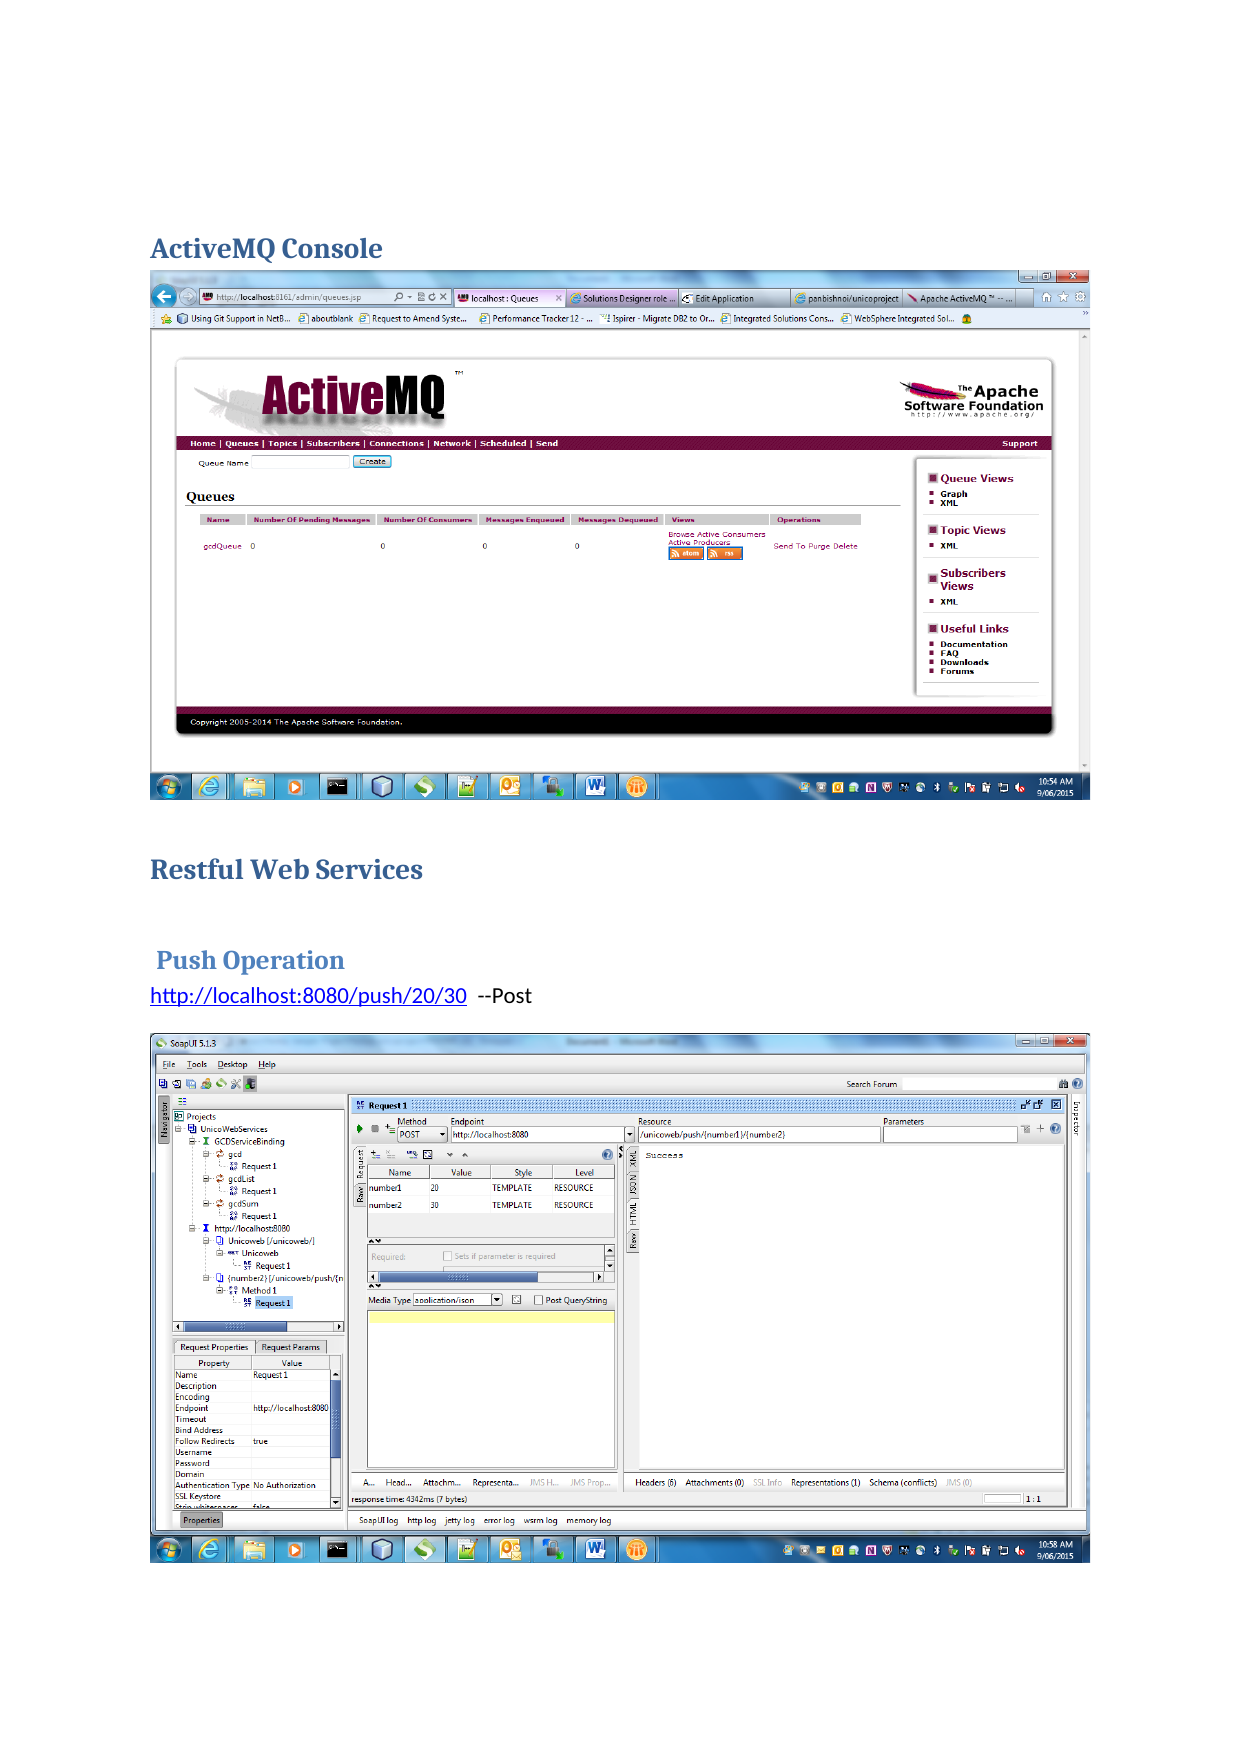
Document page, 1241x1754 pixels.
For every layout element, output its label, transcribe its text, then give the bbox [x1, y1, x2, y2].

subtitle Restful Web Services [150, 853, 1090, 887]
subtitle Push Operation [150, 945, 1090, 976]
picture [150, 1033, 1091, 1563]
subtitle ActiveMQ Console [150, 232, 1090, 266]
picture [150, 270, 1091, 800]
text http://localhost:8080/push/20/30 --Post [150, 981, 1090, 1009]
